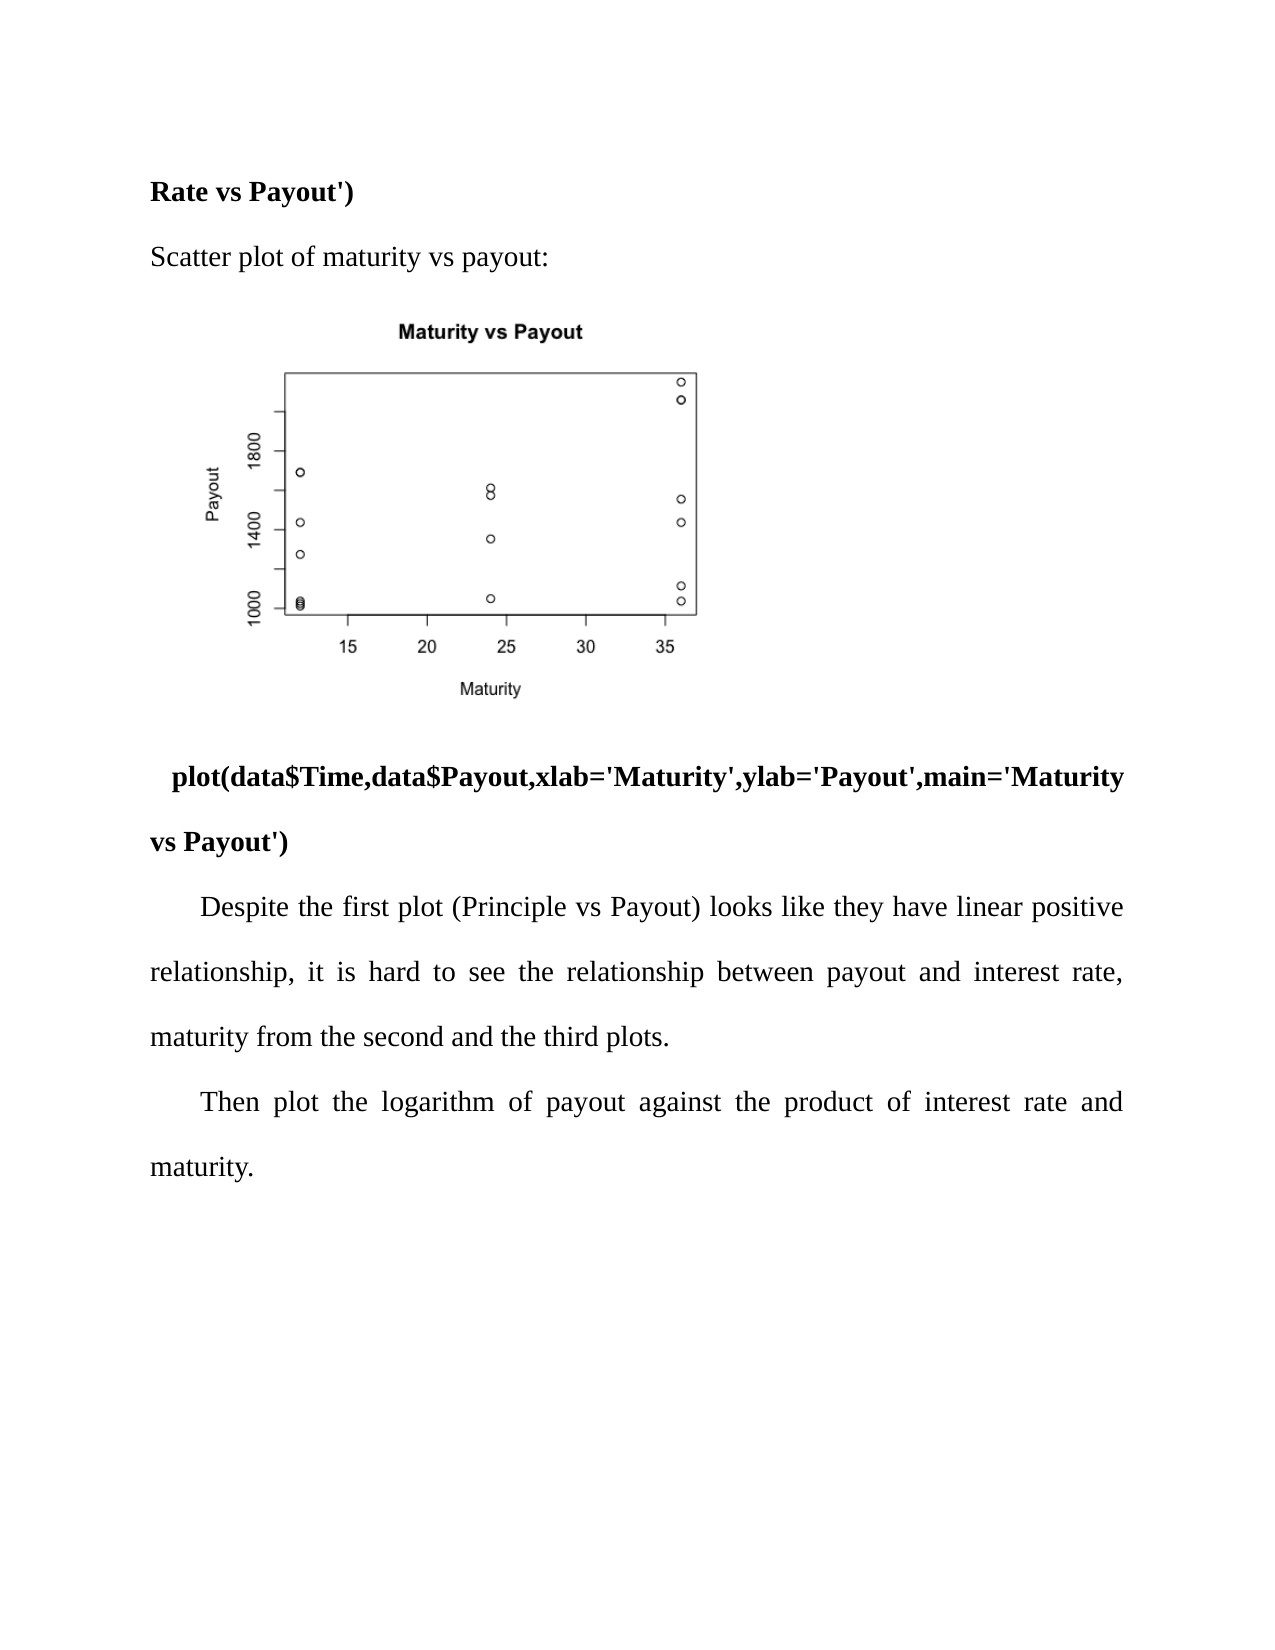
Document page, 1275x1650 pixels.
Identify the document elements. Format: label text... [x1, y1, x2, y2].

text plot(data$Time,data$Payout,xlab='Maturity',ylab='Payout',main='Maturity vs Payout') [150, 744, 1125, 874]
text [150, 159, 1125, 224]
picture [200, 288, 740, 721]
text Scatter plot of maturity vs payout: [150, 224, 1125, 289]
text Despite the first plot (Principle vs Payout) looks like they have linear positive relationship, it is hard to see the relationship between payout and interest rate, maturity from the second and the third plots. [150, 874, 1125, 1069]
text Then plot the logarithm of payout against the product of interest rate and maturity. [150, 1069, 1125, 1199]
